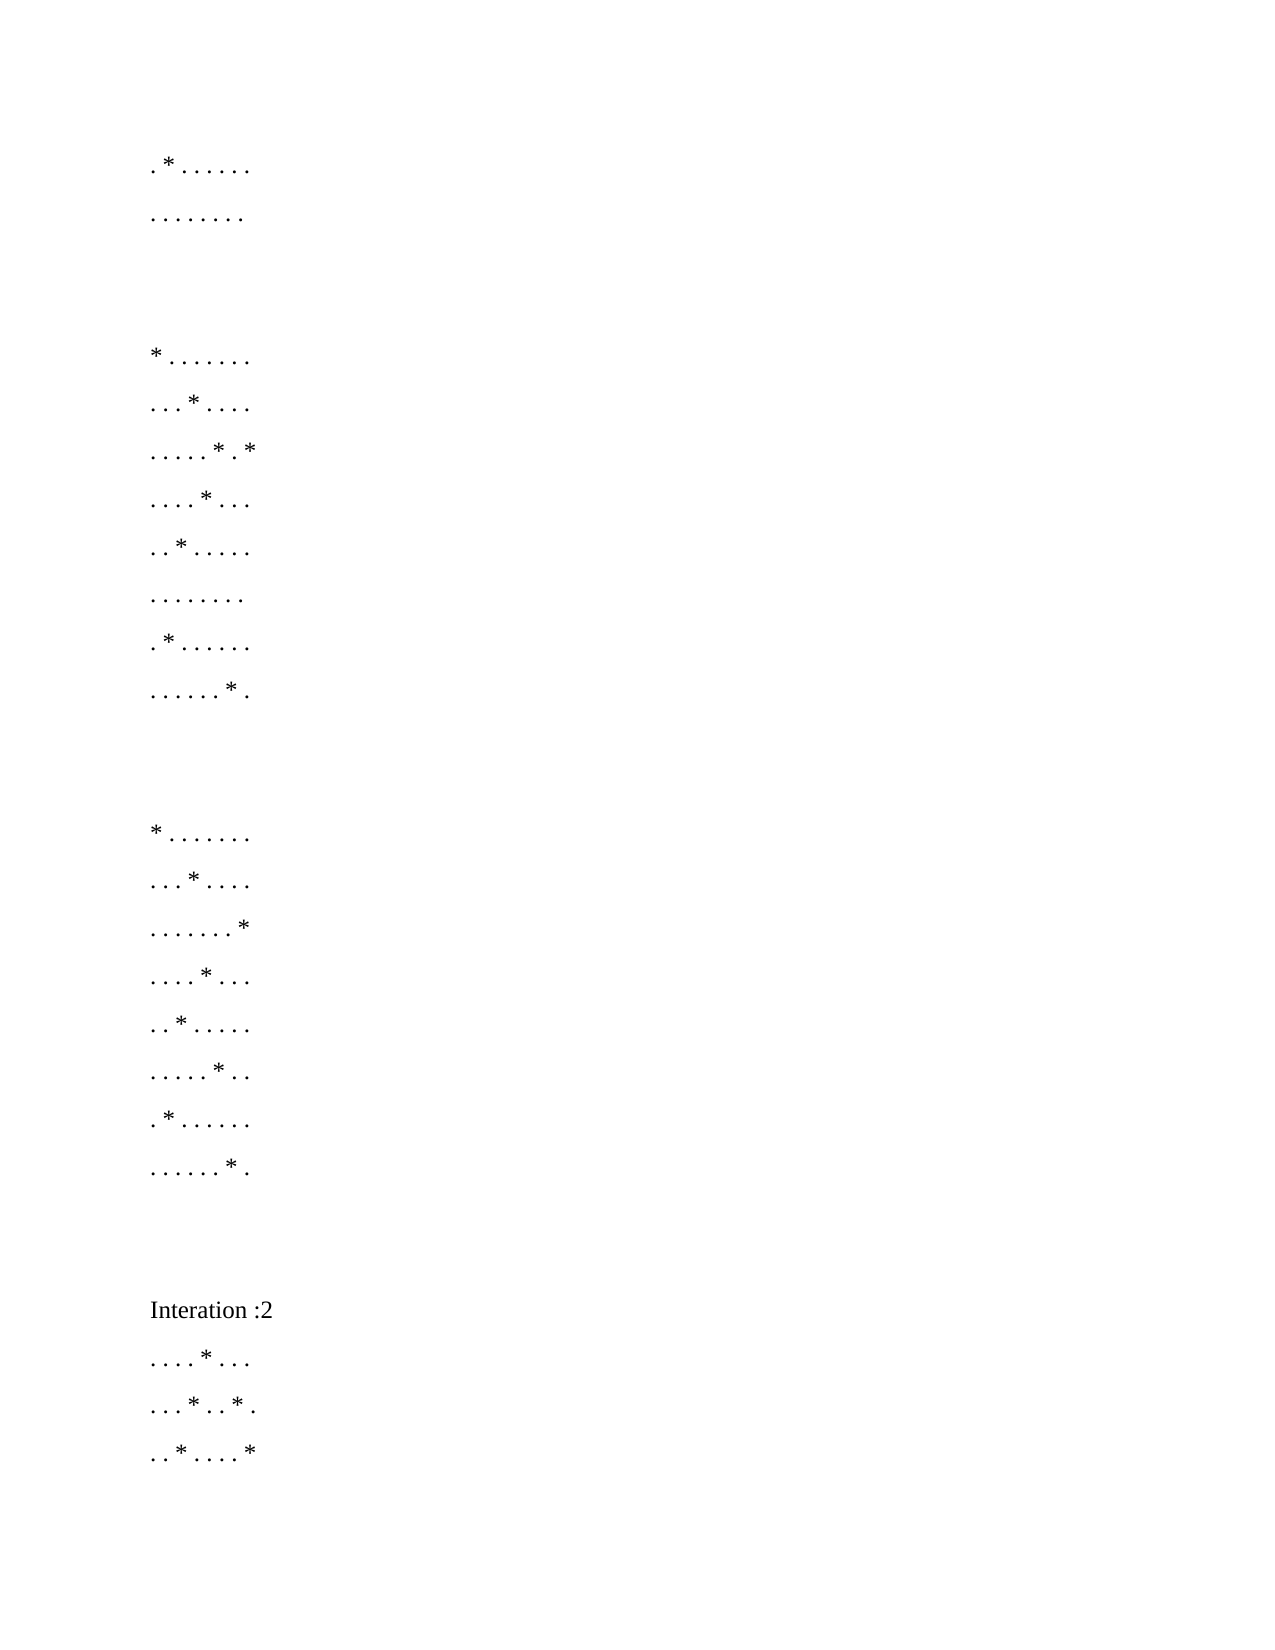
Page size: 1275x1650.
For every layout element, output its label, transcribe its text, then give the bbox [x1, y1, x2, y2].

text . . . . . . * . [150, 1152, 1125, 1181]
text . * . . . . . . [150, 150, 1125, 179]
text . . * . . . . . [150, 532, 1125, 560]
text . . . . . * . . [150, 1056, 1125, 1085]
text . . . . . . * . [150, 675, 1125, 703]
text . . . * . . . . [150, 866, 1125, 894]
text . . * . . . . . [150, 1009, 1125, 1037]
text . * . . . . . . [150, 627, 1125, 656]
text * . . . . . . . [150, 341, 1125, 369]
text Interation :2 [150, 1295, 1125, 1324]
text . . . * . . * . [150, 1390, 1125, 1419]
text . . . . . * . * [150, 436, 1125, 465]
text . . . . . . . . [150, 579, 1125, 608]
text . . . . . . . * [150, 913, 1125, 942]
text . . . . . . . . [150, 198, 1125, 226]
text . . . . * . . . [150, 1343, 1125, 1371]
text . . . . * . . . [150, 484, 1125, 513]
text . . . . * . . . [150, 961, 1125, 990]
text . * . . . . . . [150, 1104, 1125, 1133]
text * . . . . . . . [150, 818, 1125, 847]
text . . * . . . . * [150, 1438, 1125, 1467]
text . . . * . . . . [150, 388, 1125, 417]
